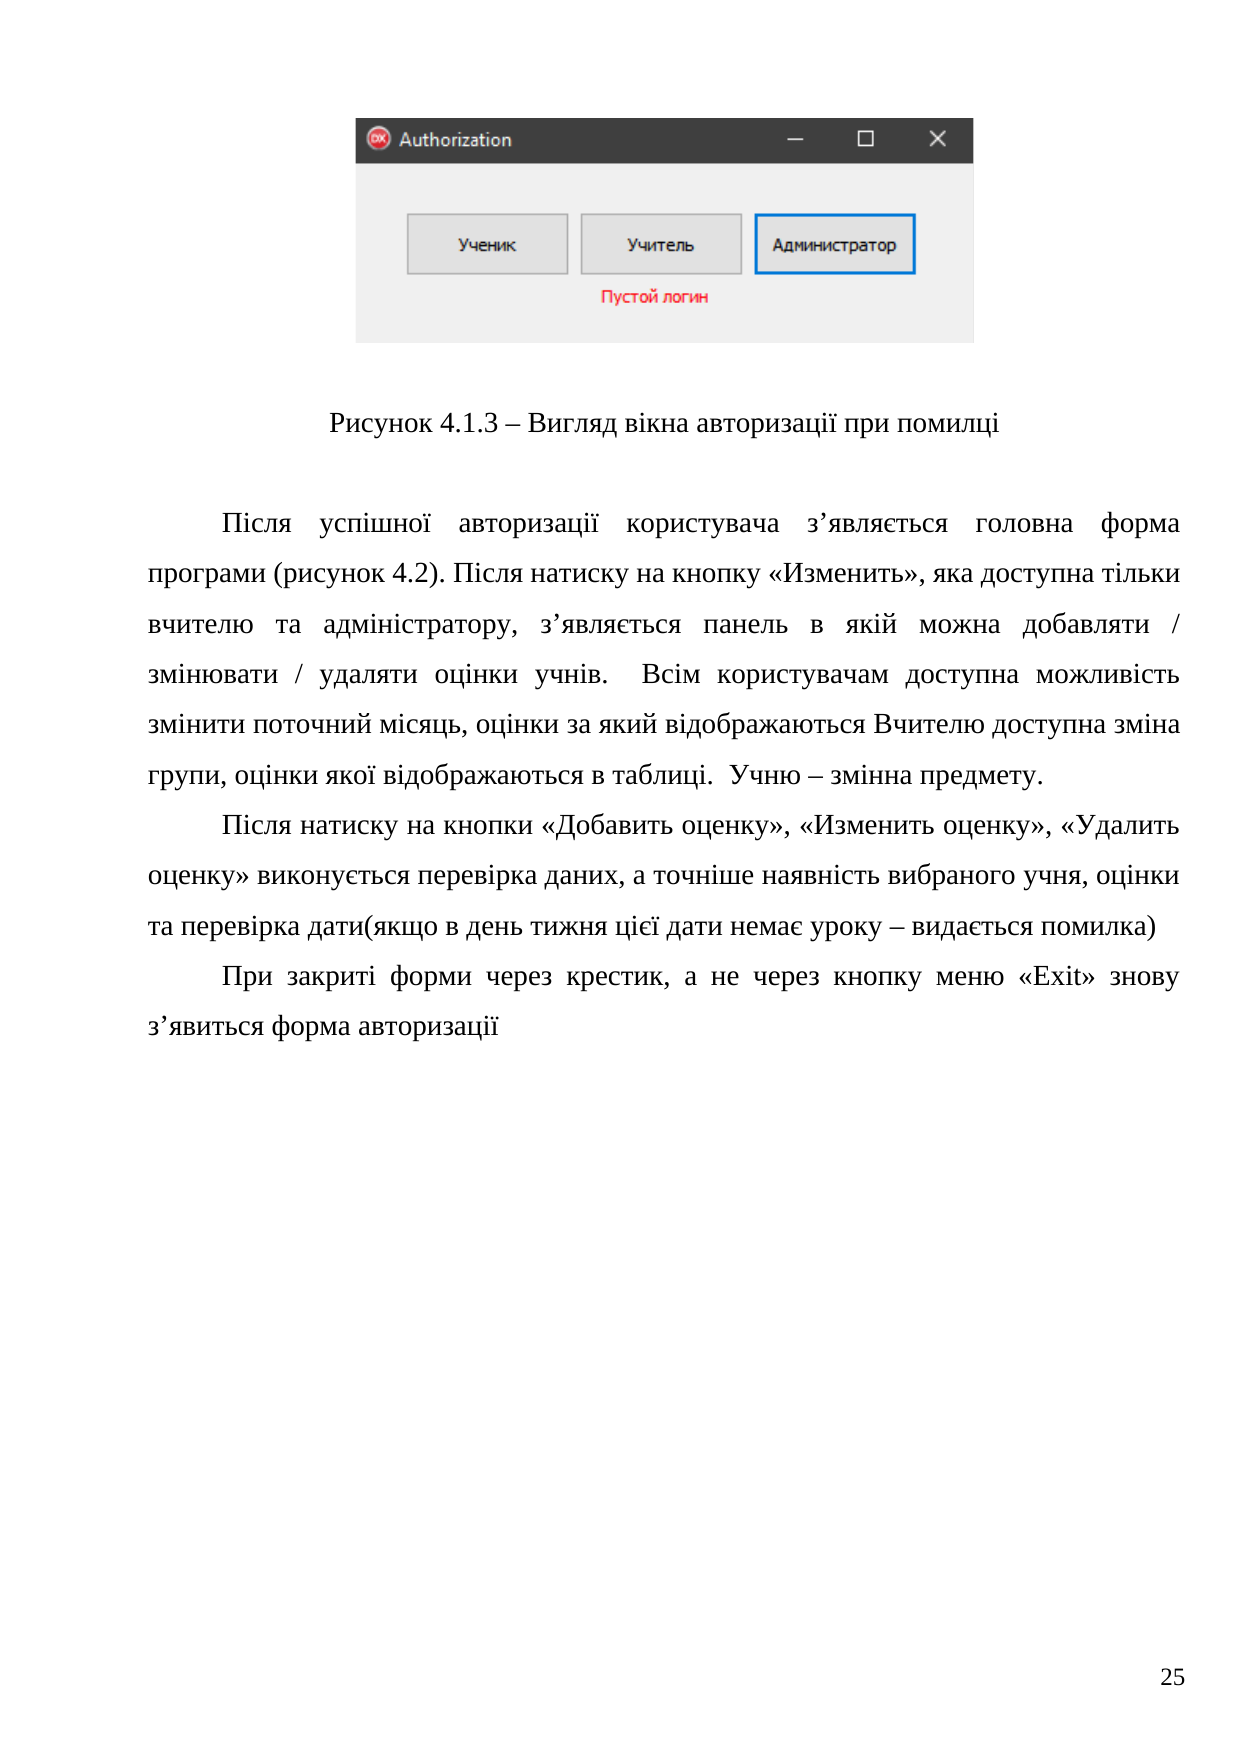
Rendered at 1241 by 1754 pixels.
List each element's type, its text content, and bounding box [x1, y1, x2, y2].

text Після натиску на кнопки «Добавить оценку», «Изменить оценку», «Удалить оценку» виконується перевірка даних, а точніше наявність вибраного учня, оцінки та перевірка дати(якщо в день тижня цієї дати немає уроку – видається помилка) [148, 807, 1181, 941]
text При закриті форми через крестик, а не через кнопку меню «Exit» знову з’явиться форма авторизації [148, 958, 1181, 1042]
picture [355, 118, 974, 343]
text Після успішної авторизації користувача з’являється головна форма програми (рисунок 4.2). Після натиску на кнопку «Изменить», яка доступна тільки вчителю та адміністратору, з’являється панель в якій можна добавляти / змінювати / удаляти оцінки учнів. Всім користувачам доступна можливість змінити поточний місяць, оцінки за який відображаються Вчителю доступна зміна групи, оцінки якої відображаються в таблиці. Учню – змінна предмету. [148, 505, 1181, 790]
text Рисунок 4.1.3 – Вигляд вікна авторизації при помилці [148, 405, 1181, 438]
